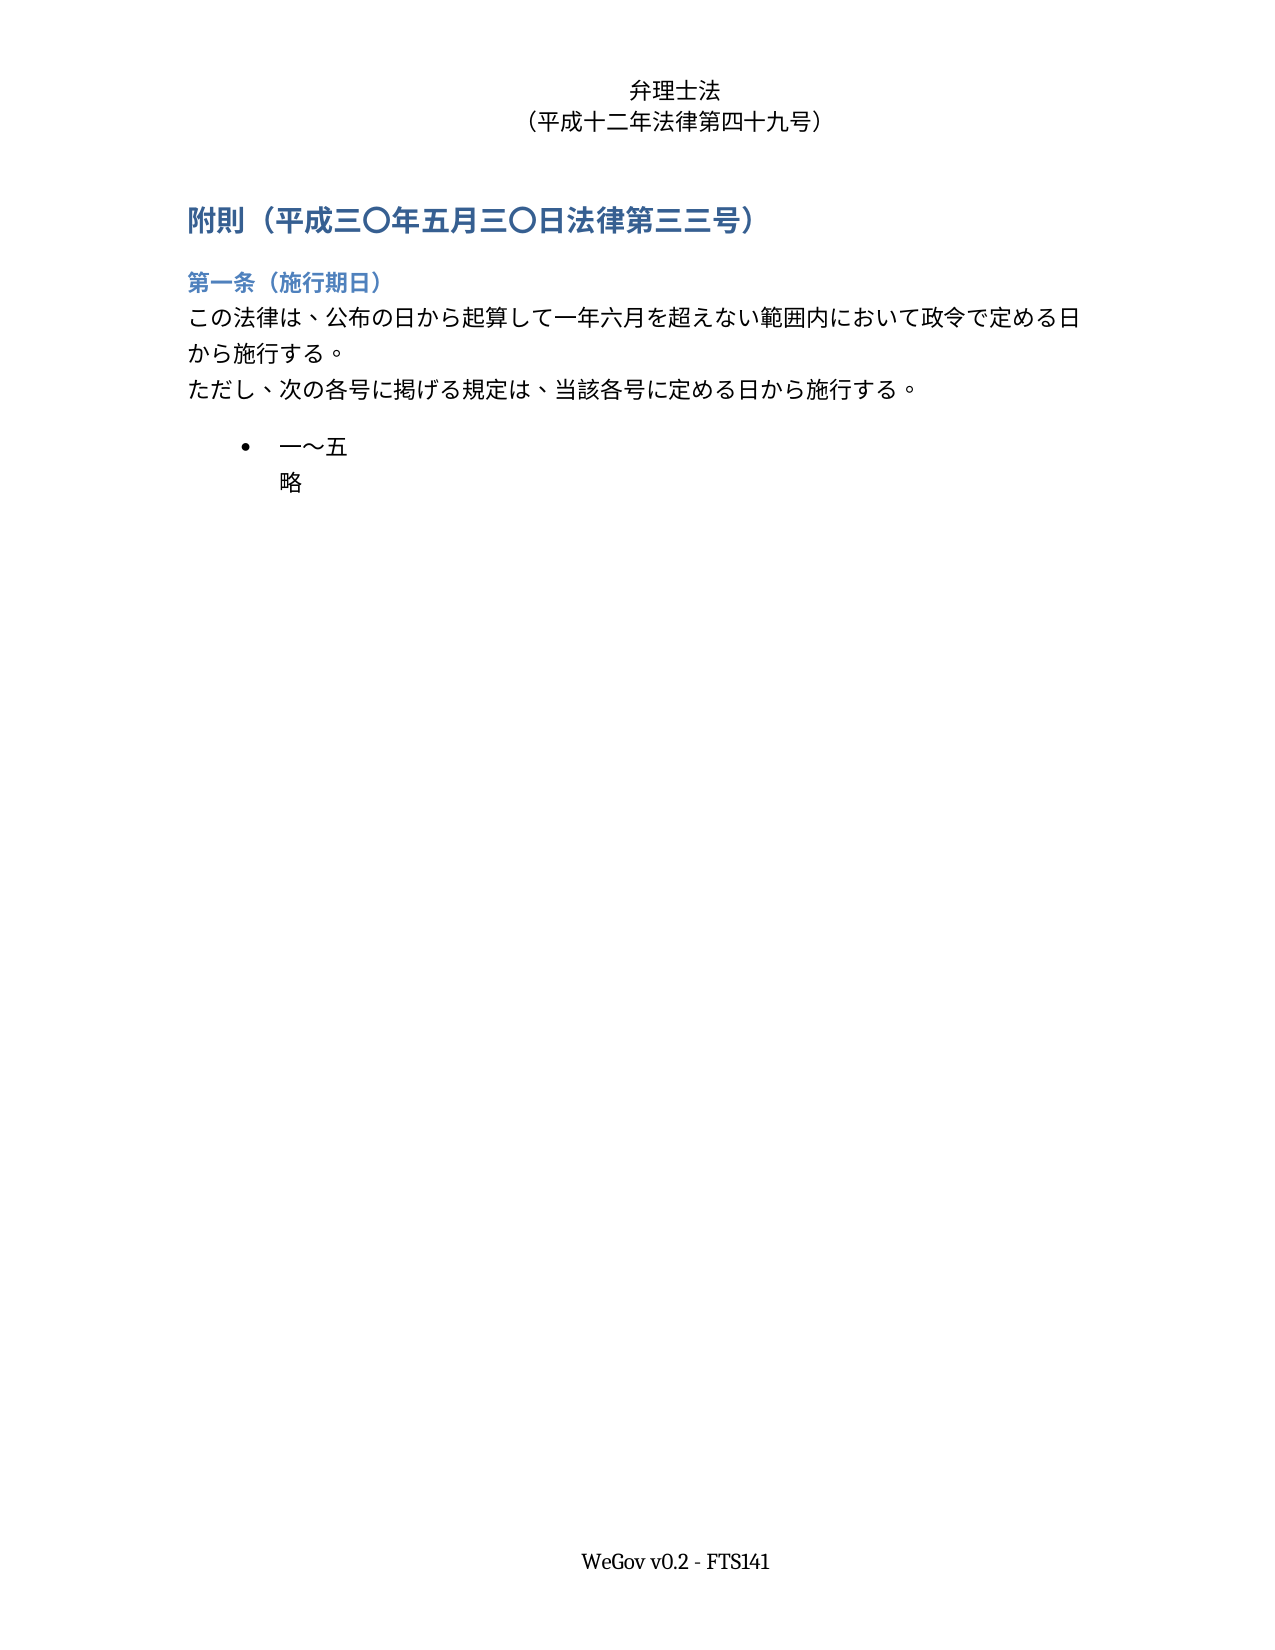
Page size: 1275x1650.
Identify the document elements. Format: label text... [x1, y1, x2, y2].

list 一～五 略 [242, 431, 1087, 498]
subtitle 附則（平成三〇年五月三〇日法律第三三号） [187, 200, 1087, 240]
text この法律は、公布の日から起算して一年六月を超えない範囲内において政令で定める日から施行する。 ただし、次の各号に掲げる規定は、当該各号に定める日から施行する。 [187, 302, 1087, 406]
subtitle 第一条（施行期日） [187, 266, 1087, 298]
